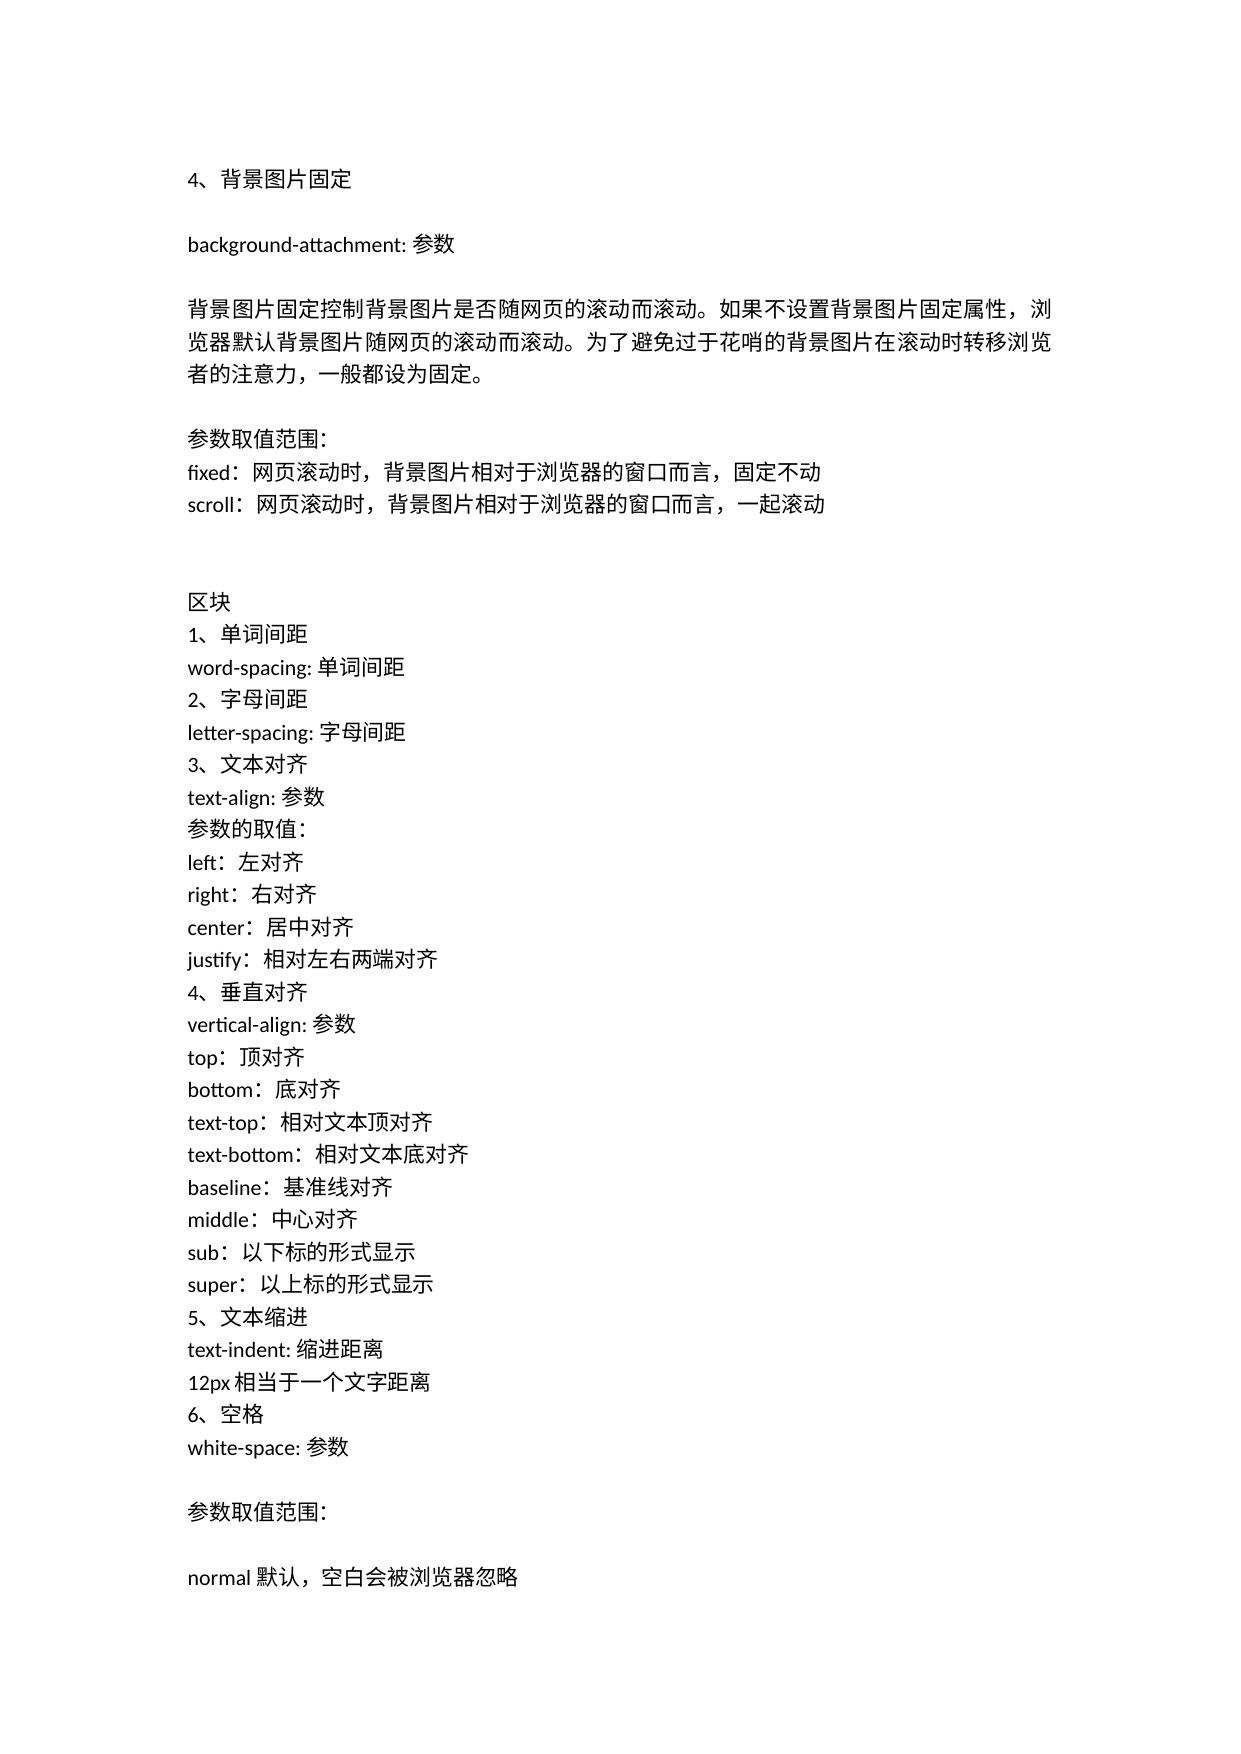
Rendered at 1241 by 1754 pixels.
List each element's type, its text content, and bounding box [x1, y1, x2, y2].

text normal 默认，空白会被浏览器忽略 [187, 1559, 1053, 1592]
text 背景图片固定控制背景图片是否随网页的滚动而滚动。如果不设置背景图片固定属性，浏览器默认背景图片随网页的滚动而滚动。为了避免过于花哨的背景图片在滚动时转移浏览者的注意力，一般都设为固定。 [187, 292, 1053, 389]
text baseline：基准线对齐 [187, 1169, 1053, 1202]
text text-top：相对文本顶对齐 [187, 1104, 1053, 1137]
text text-indent: 缩进距离 [187, 1332, 1053, 1364]
text center：居中对齐 [187, 909, 1053, 942]
text left：左对齐 [187, 844, 1053, 877]
text 参数取值范围： [187, 422, 1053, 454]
text 区块 [187, 584, 1053, 617]
text super：以上标的形式显示 [187, 1267, 1053, 1299]
text text-align: 参数 [187, 779, 1053, 812]
text fixed：网页滚动时，背景图片相对于浏览器的窗口而言，固定不动 [187, 454, 1053, 487]
text middle：中心对齐 [187, 1202, 1053, 1234]
text word-spacing: 单词间距 [187, 649, 1053, 682]
text right：右对齐 [187, 877, 1053, 909]
text 4、垂直对齐 [187, 974, 1053, 1007]
text letter-spacing: 字母间距 [187, 714, 1053, 747]
text 12px相当于一个文字距离 [187, 1364, 1053, 1397]
text top：顶对齐 [187, 1039, 1053, 1072]
text white-space: 参数 [187, 1429, 1053, 1462]
text sub：以下标的形式显示 [187, 1234, 1053, 1267]
text vertical-align: 参数 [187, 1007, 1053, 1039]
text bottom：底对齐 [187, 1072, 1053, 1104]
text justify：相对左右两端对齐 [187, 942, 1053, 974]
text 4、背景图片固定 [187, 162, 1053, 194]
text 1、单词间距 [187, 617, 1053, 649]
text scroll：网页滚动时，背景图片相对于浏览器的窗口而言，一起滚动 [187, 487, 1053, 519]
text 参数取值范围： [187, 1494, 1053, 1527]
text background-attachment: 参数 [187, 227, 1053, 259]
text 参数的取值： [187, 812, 1053, 844]
text 6、空格 [187, 1397, 1053, 1429]
text text-bottom：相对文本底对齐 [187, 1137, 1053, 1169]
text 3、文本对齐 [187, 747, 1053, 779]
text 5、文本缩进 [187, 1299, 1053, 1332]
text 2、字母间距 [187, 682, 1053, 714]
